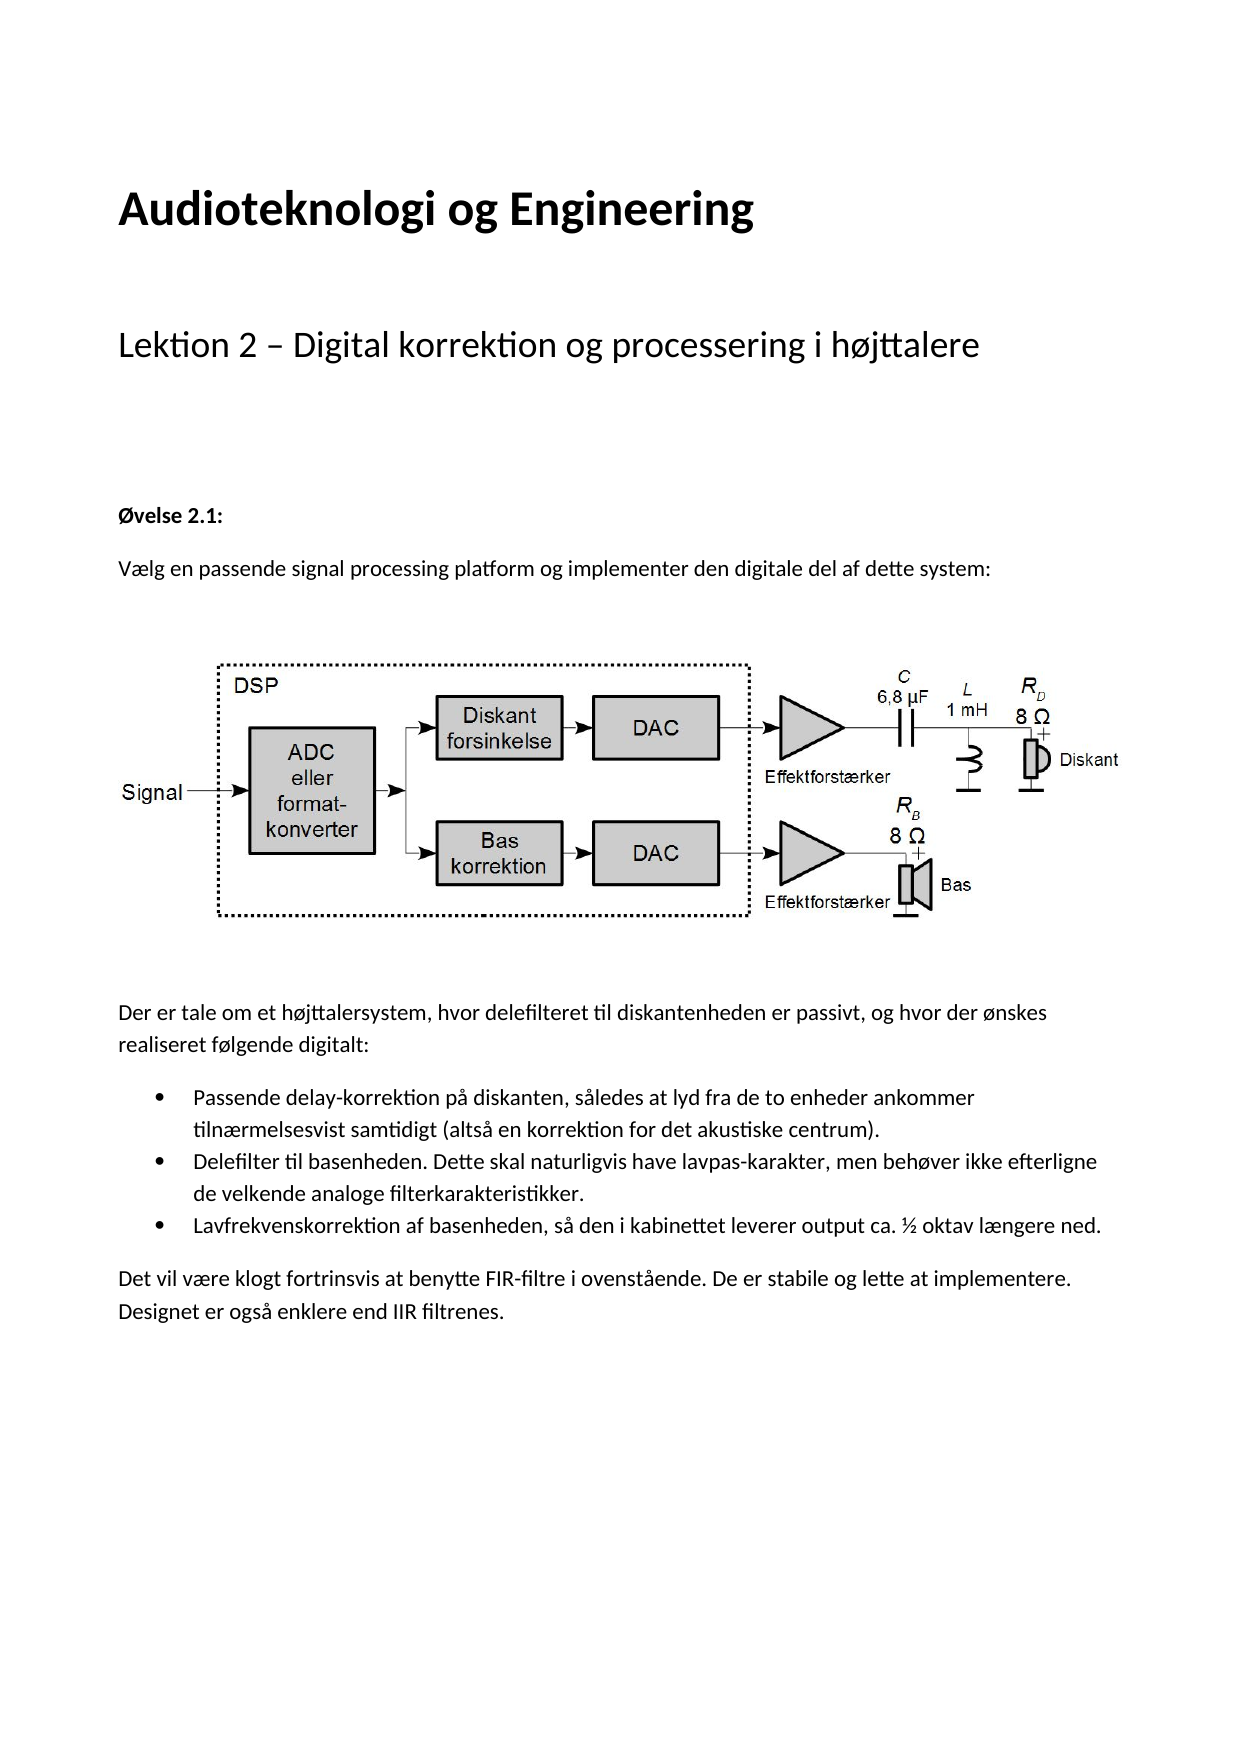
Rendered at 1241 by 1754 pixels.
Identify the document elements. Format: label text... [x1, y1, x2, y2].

text Øvelse 2.1: [118, 501, 1122, 529]
text Audioteknologi og Engineering [118, 177, 1122, 238]
list Delefilter til basenheden. Dette skal naturligvis have lavpas-karakter, men behøver ikke efterligne de velkende analoge filterkarakteristikker. [156, 1147, 1122, 1207]
list Lavfrekvenskorrektion af basenheden, så den i kabinettet leverer output ca. ½ oktav længere ned. [156, 1212, 1122, 1239]
text Vælg en passende signal processing platform og implementer den digitale del af dette system: [118, 554, 1122, 582]
text Der er tale om et højttalersystem, hvor delefilteret til diskantenheden er passivt, og hvor der ønskes realiseret følgende digitalt: [118, 998, 1122, 1058]
picture [118, 659, 1123, 920]
text Lektion 2 – Digital korrektion og processering i højttalere [118, 321, 1122, 367]
text Det vil være klogt fortrinsvis at benytte FIR-filtre i ovenstående. De er stabile og lette at implementere. Designet er også enklere end IIR filtrenes. [118, 1264, 1122, 1325]
list Passende delay-korrektion på diskanten, således at lyd fra de to enheder ankommer tilnærmelsesvist samtidigt (altså en korrektion for det akustiske centrum). [156, 1083, 1122, 1143]
